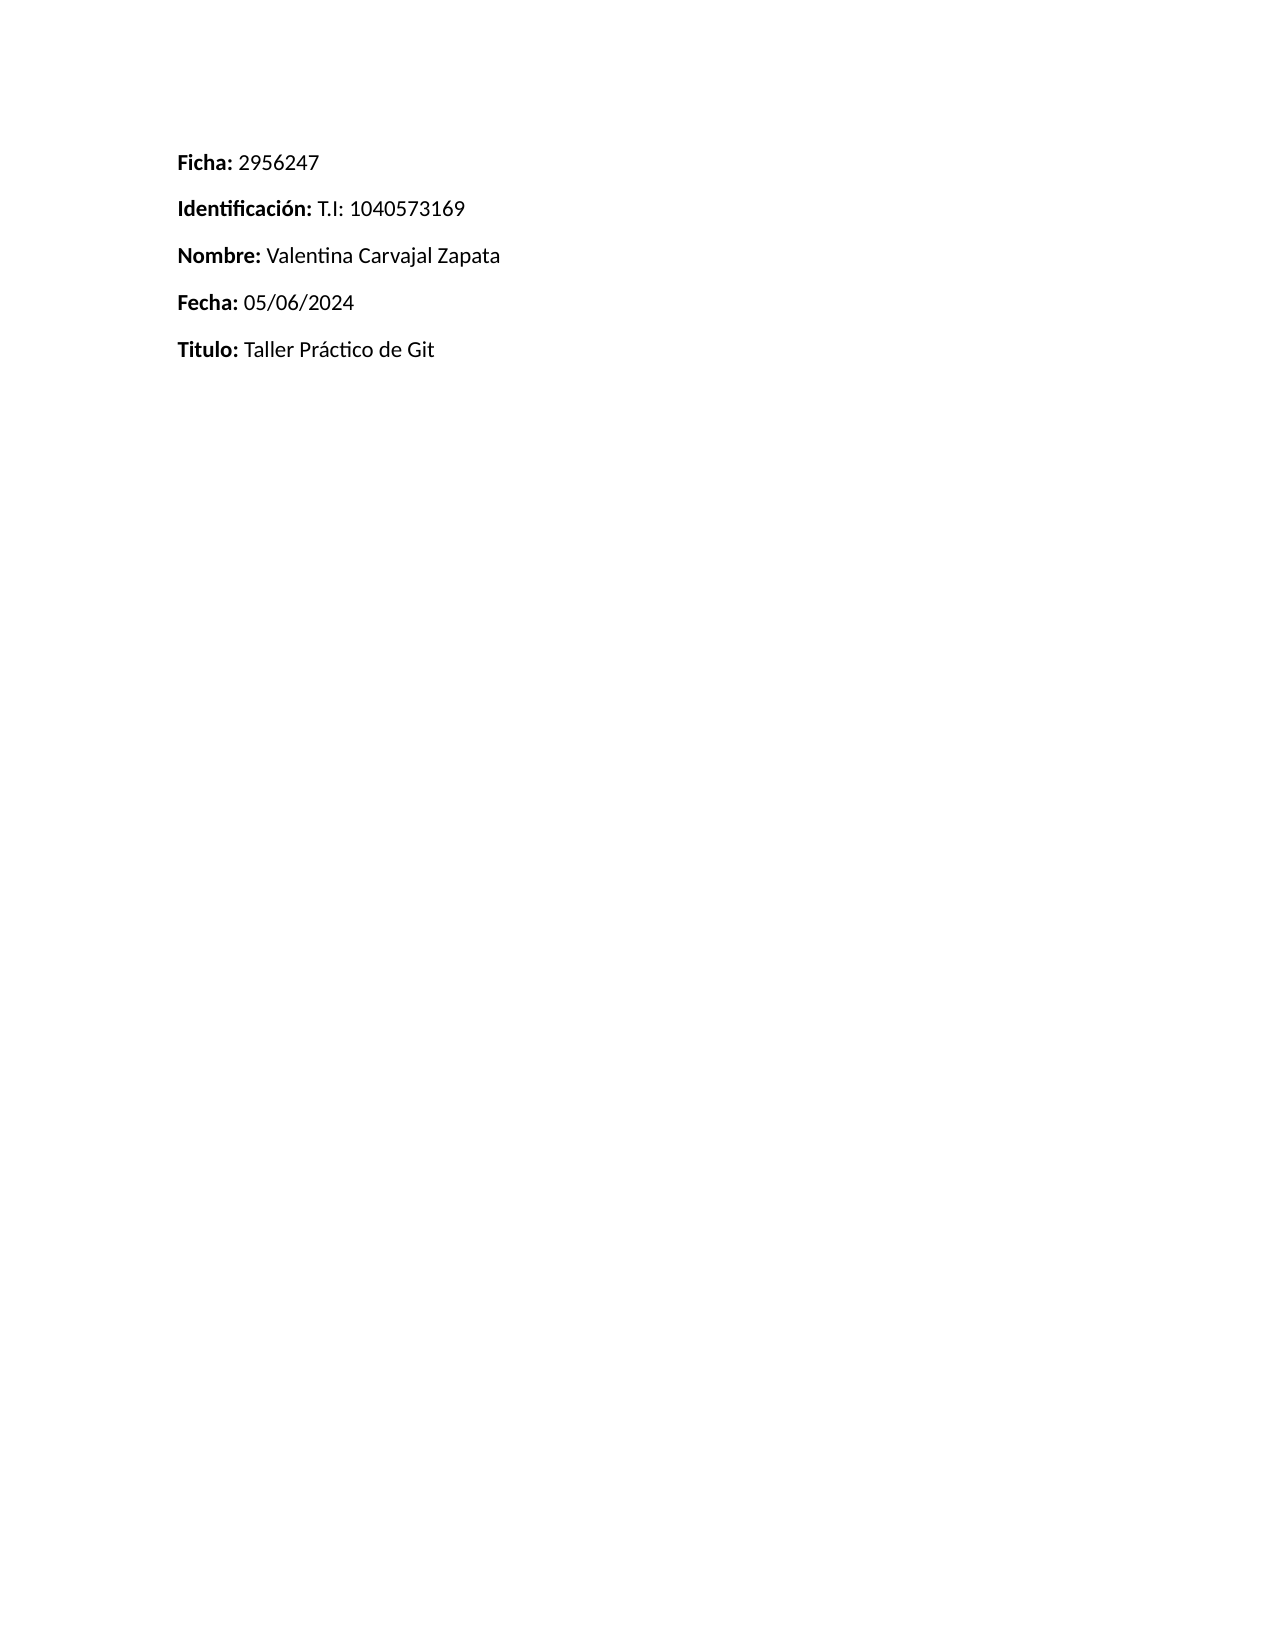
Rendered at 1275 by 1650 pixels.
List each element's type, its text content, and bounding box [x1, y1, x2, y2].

text Nombre: Valentina Carvajal Zapata [177, 241, 1098, 269]
text Ficha: 2956247 [177, 148, 1098, 176]
text Identificación: T.I: 1040573169 [177, 194, 1098, 222]
text Titulo: Taller Práctico de Git [177, 335, 1098, 363]
text Fecha: 05/06/2024 [177, 288, 1098, 316]
